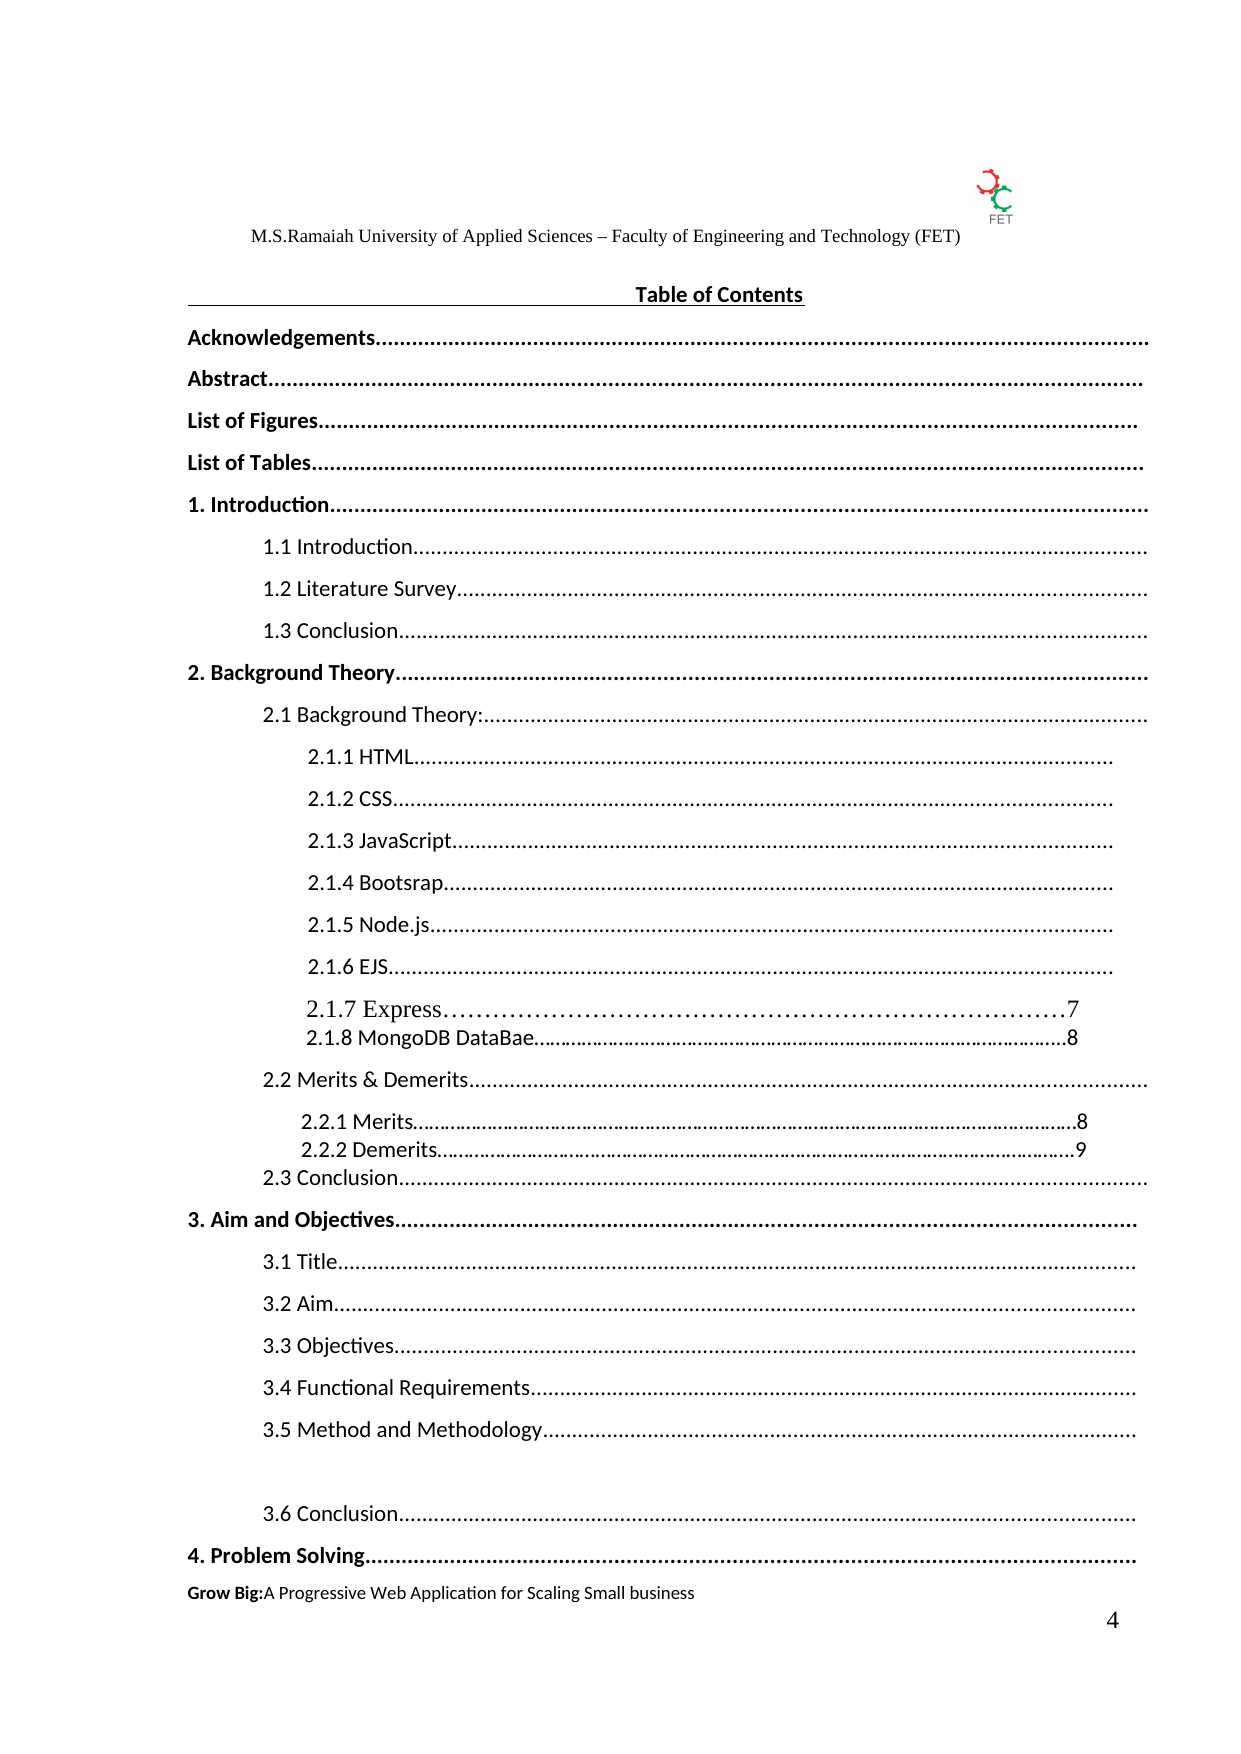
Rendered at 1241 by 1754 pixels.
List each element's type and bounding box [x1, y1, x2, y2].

picture [961, 150, 1028, 243]
